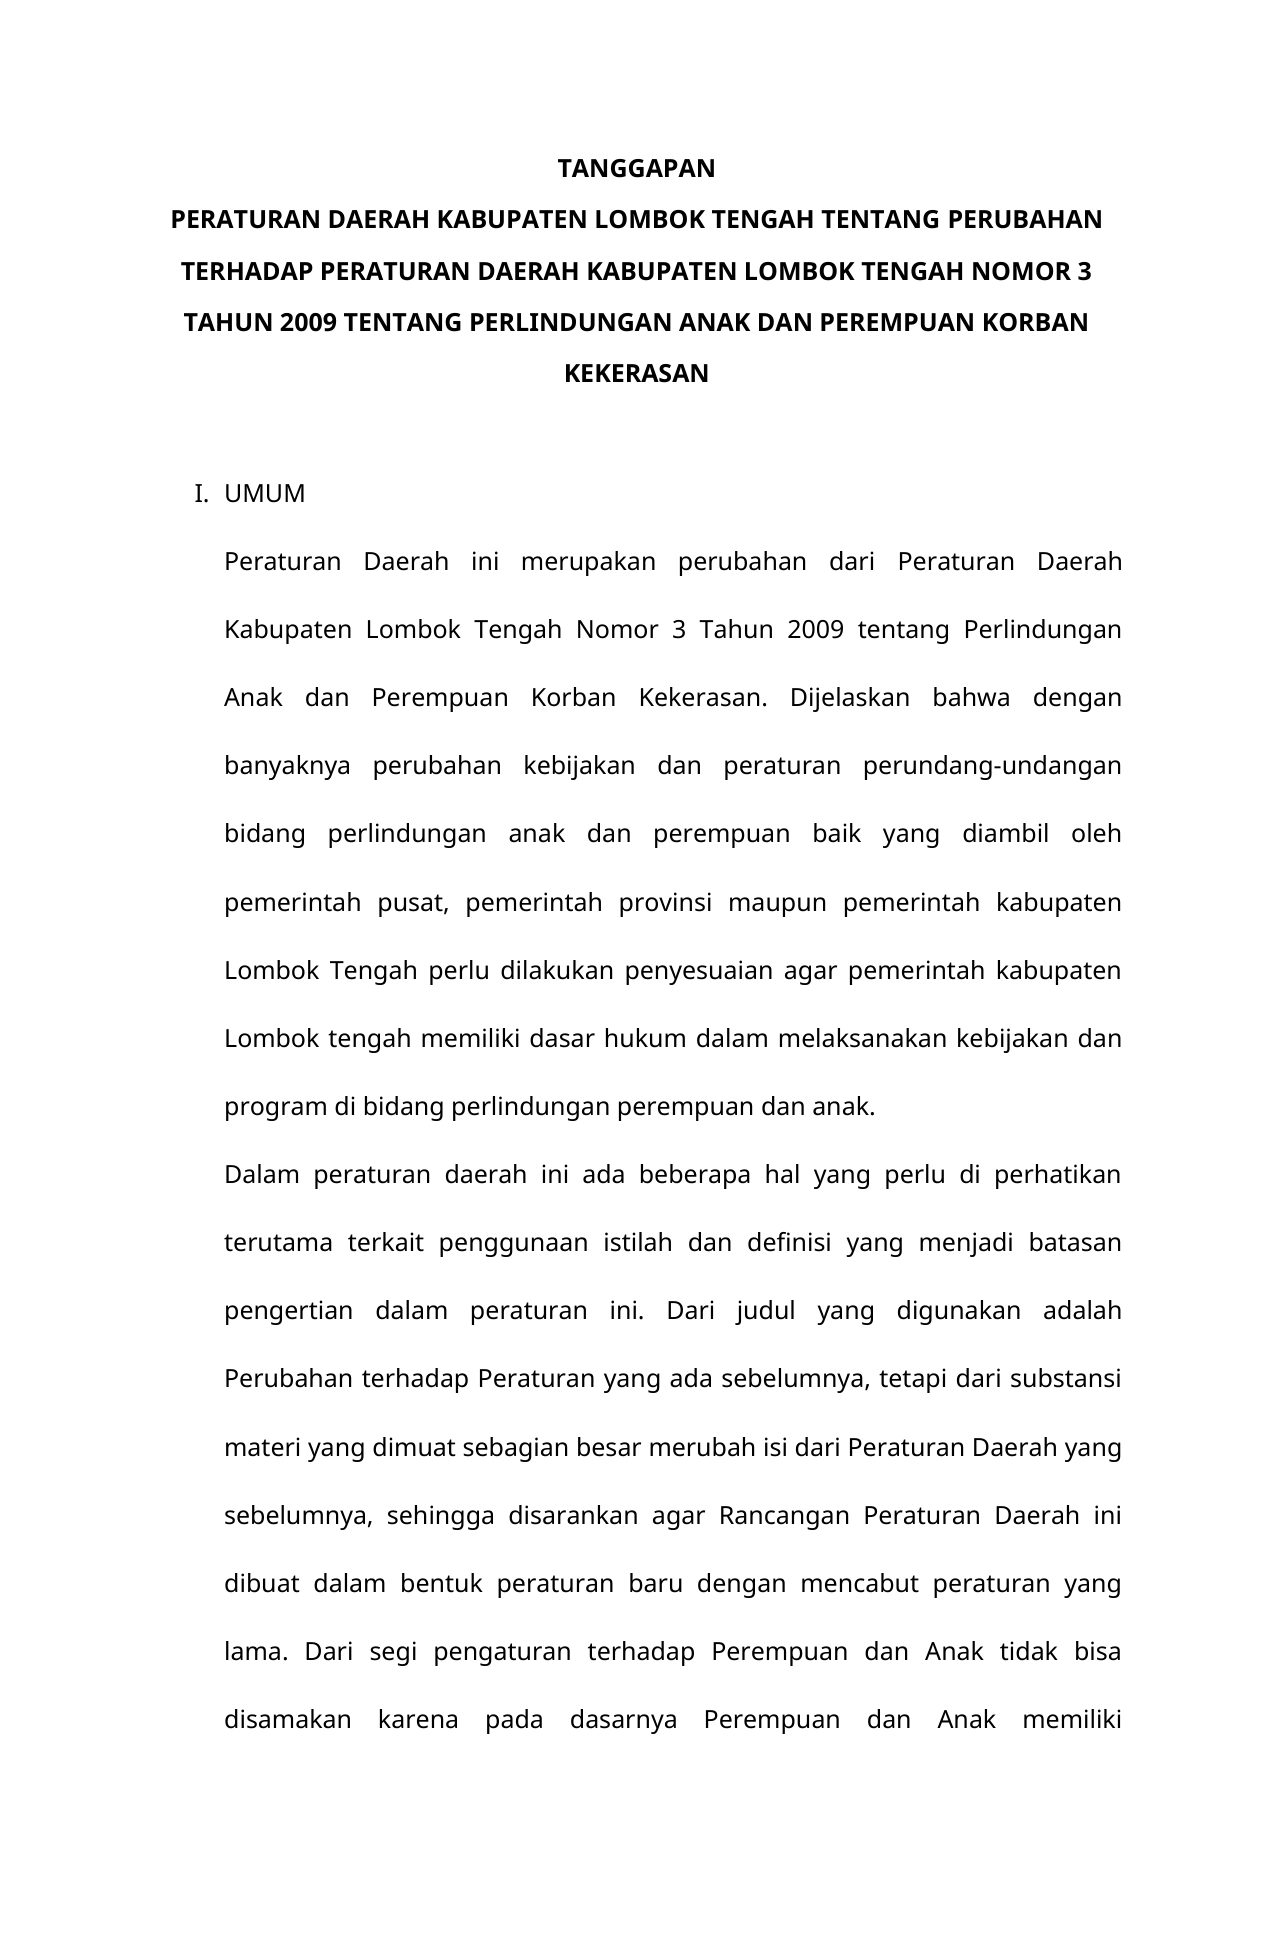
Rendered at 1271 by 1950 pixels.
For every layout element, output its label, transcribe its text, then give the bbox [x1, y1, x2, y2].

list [224, 1157, 1123, 1736]
text PERATURAN DAERAH KABUPATEN LOMBOK TENGAH TENTANG PERUBAHAN TERHADAP PERATURAN DAERAH KABUPATEN LOMBOK TENGAH NOMOR 3 TAHUN 2009 TENTANG PERLINDUNGAN ANAK DAN PEREMPUAN KORBAN KEKERASAN [150, 202, 1123, 389]
list UMUM [194, 475, 1123, 509]
list Peraturan Daerah ini merupakan perubahan dari Peraturan Daerah Kabupaten Lombok Tengah Nomor 3 Tahun 2009 tentang Perlindungan Anak dan Perempuan Korban Kekerasan. Dijelaskan bahwa dengan banyaknya perubahan kebijakan dan peraturan perundang-undangan bidang perlindungan anak dan perempuan baik yang diambil oleh pemerintah pusat, pemerintah provinsi maupun pemerintah kabupaten Lombok Tengah perlu dilakukan penyesuaian agar pemerintah kabupaten Lombok tengah memiliki dasar hukum dalam melaksanakan kebijakan dan program di bidang perlindungan perempuan dan anak. [224, 543, 1123, 1123]
text TANGGAPAN [150, 151, 1123, 184]
